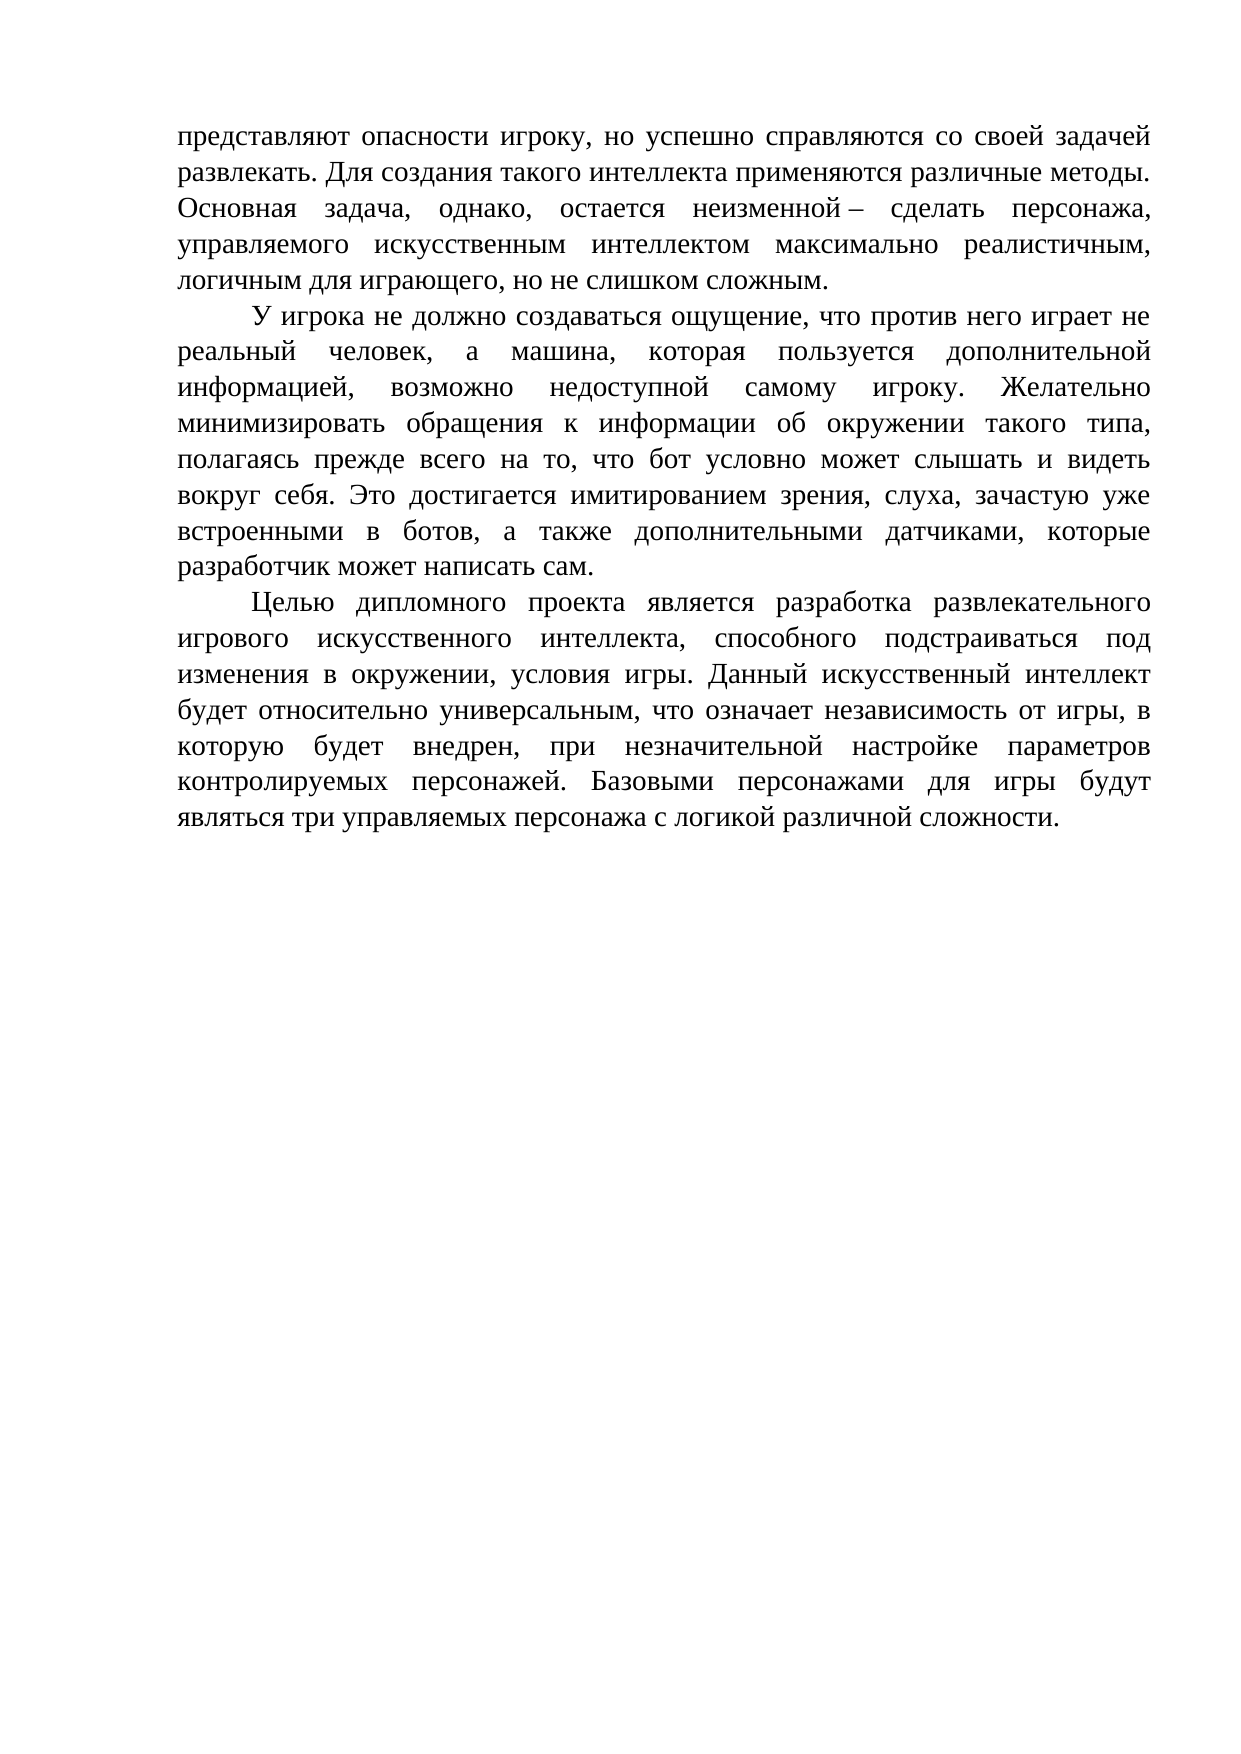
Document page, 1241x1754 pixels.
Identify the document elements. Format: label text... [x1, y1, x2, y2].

text У игрока не должно создаваться ощущение, что против него играет не реальный человек, а машина, которая пользуется дополнительной информацией, возможно недоступной самому игроку. Желательно минимизировать обращения к информации об окружении такого типа, полагаясь прежде всего на то, что бот условно может слышать и видеть вокруг себя. Это достигается имитированием зрения, слуха, зачастую уже встроенными в ботов, а также дополнительными датчиками, которые разработчик может написать сам. [177, 298, 1152, 582]
text Целью дипломного проекта является разработка развлекательного игрового искусственного интеллекта, способного подстраиваться под изменения в окружении, условия игры. Данный искусственный интеллект будет относительно универсальным, что означает независимость от игры, в которую будет внедрен, при незначительной настройке параметров контролируемых персонажей. Базовыми персонажами для игры будут являться три управляемых персонажа с логикой различной сложности. [177, 584, 1152, 833]
